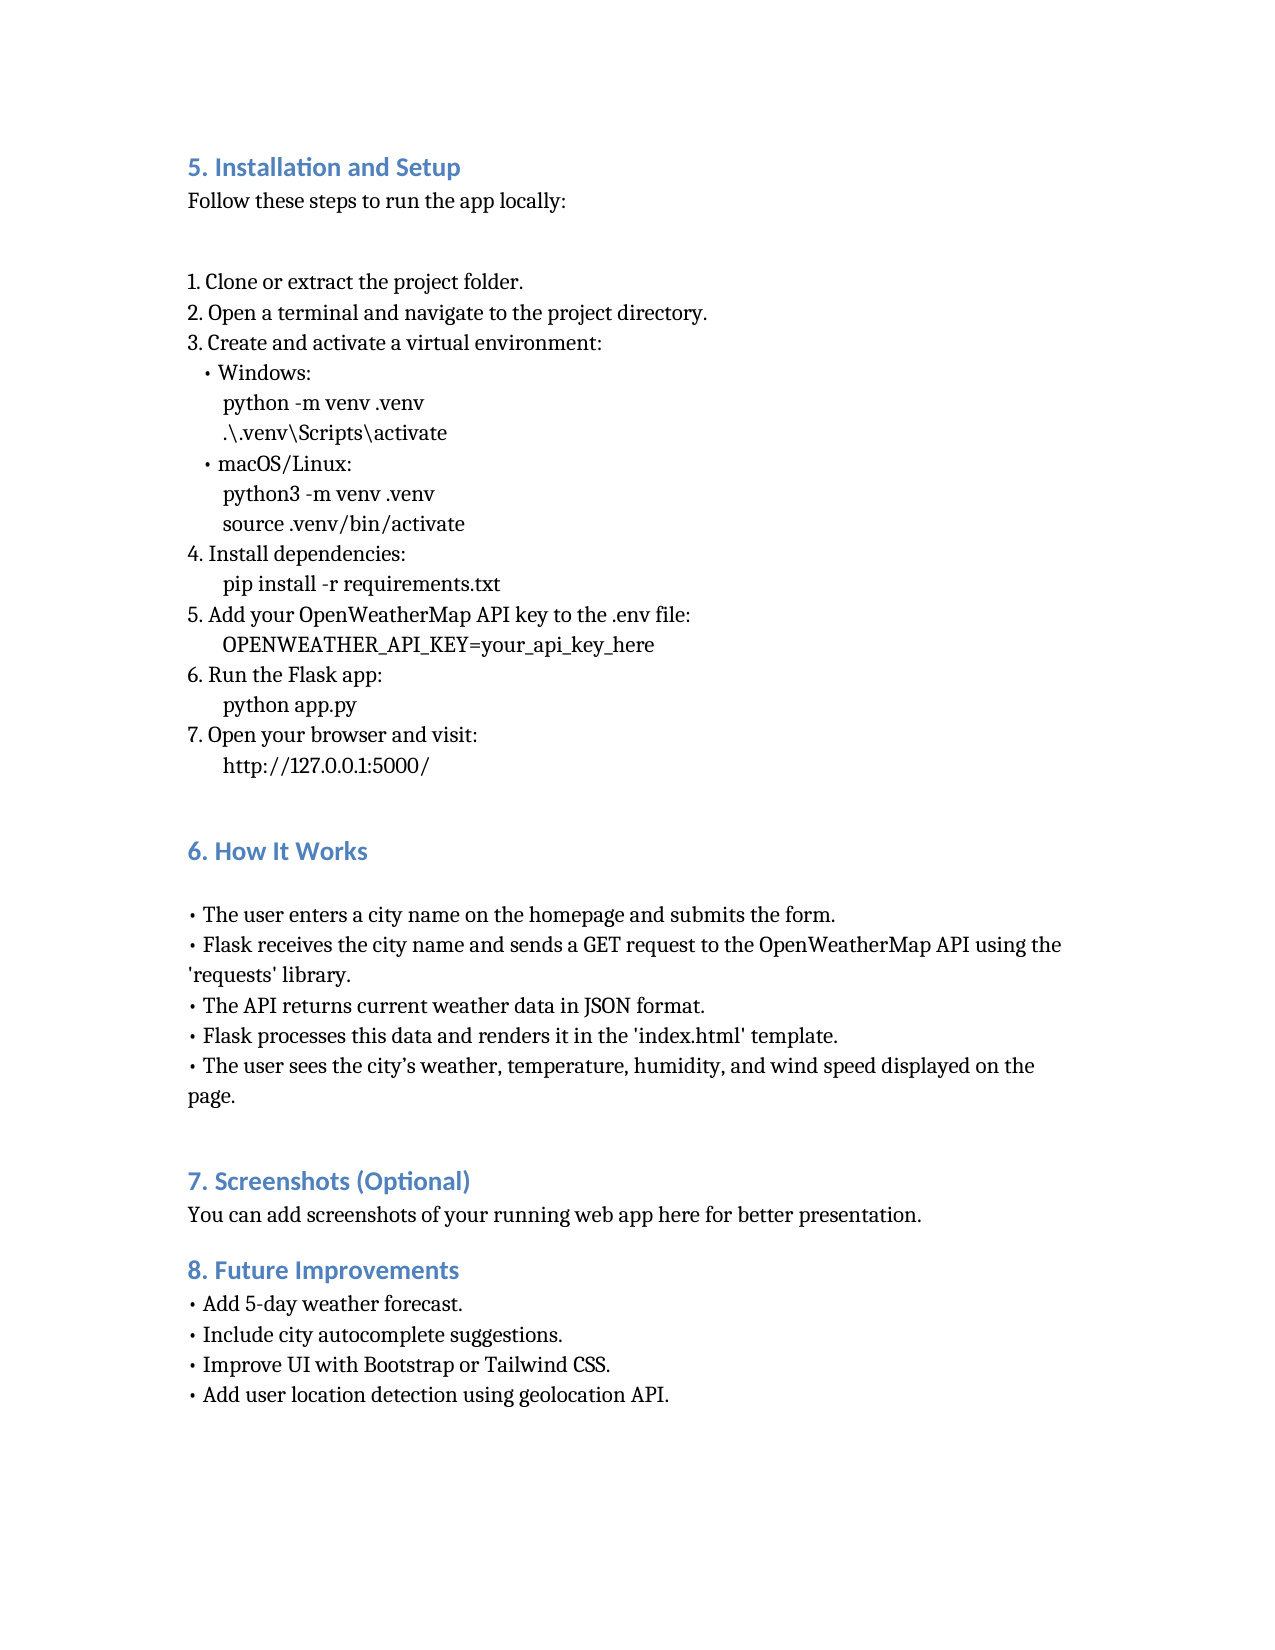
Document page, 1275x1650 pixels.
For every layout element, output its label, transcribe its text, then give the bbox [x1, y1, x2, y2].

text • The user enters a city name on the homepage and submits the form. • Flask receives the city name and sends a GET request to the OpenWeatherMap API using the 'requests' library. • The API returns current weather data in JSON format. • Flask processes this data and renders it in the 'index.html' template. • The user sees the city’s weather, temperature, humidity, and wind speed displayed on the page. [187, 872, 1087, 1140]
text • Add 5-day weather forecast. • Include city autocomplete suggestions. • Improve UI with Bootstrap or Tailwind CSS. • Add user location detection using geolocation API. [187, 1291, 1087, 1408]
subtitle 6. How It Works [187, 834, 1087, 867]
subtitle 5. Installation and Setup [187, 150, 1087, 183]
subtitle 8. Future Improvements [187, 1253, 1087, 1286]
subtitle 7. Screenshots (Optional) [187, 1164, 1087, 1197]
text You can add screenshots of your running web app here for better presentation. [187, 1202, 1087, 1229]
text 1. Clone or extract the project folder. 2. Open a terminal and navigate to the project directory. 3. Create and activate a virtual environment: • Windows: python -m venv .venv .\.venv\Scripts\activate • macOS/Linux: python3 -m venv .venv source .venv/bin/activate 4. Install dependencies: pip install -r requirements.txt 5. Add your OpenWeatherMap API key to the .env file: OPENWEATHER_API_KEY=your_api_key_here 6. Run the Flask app: python app.py 7. Open your browser and visit: http://127.0.0.1:5000/ [187, 239, 1087, 809]
text Follow these steps to run the app locally: [187, 188, 1087, 214]
